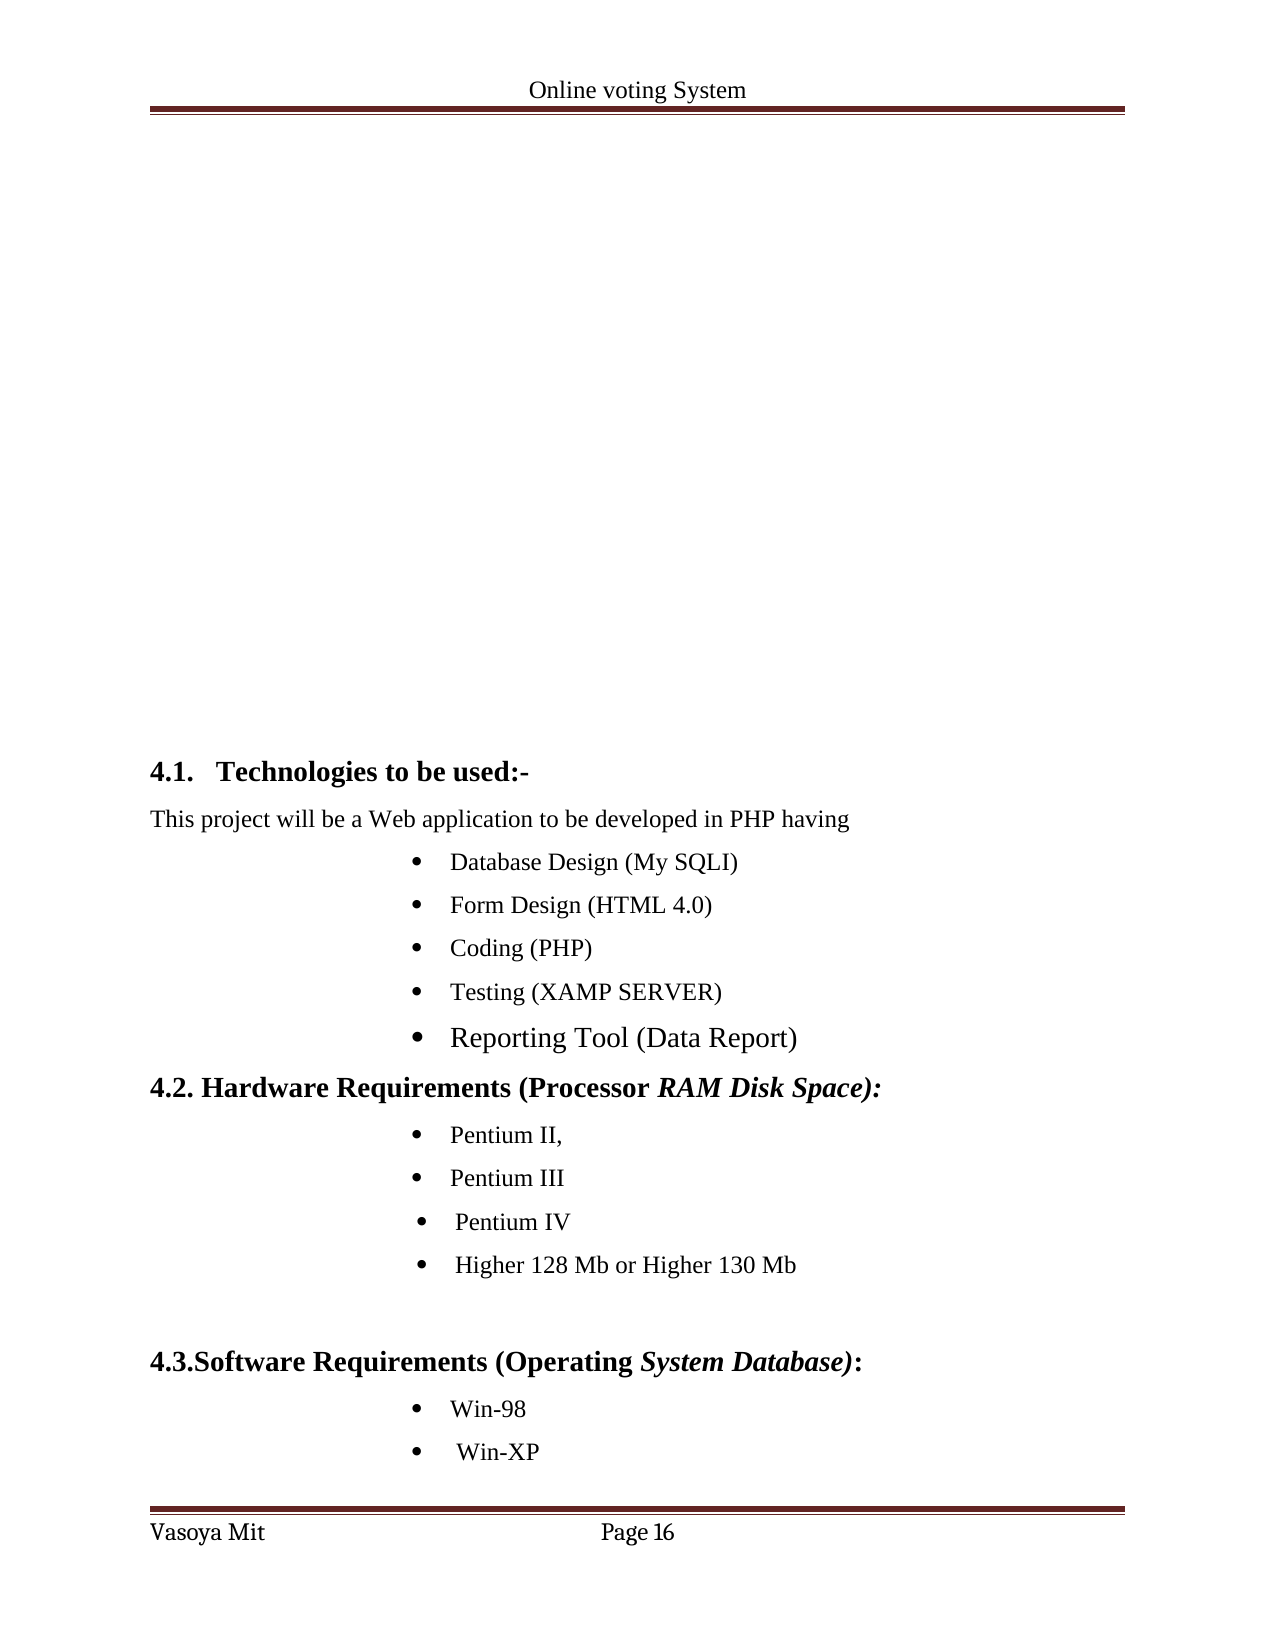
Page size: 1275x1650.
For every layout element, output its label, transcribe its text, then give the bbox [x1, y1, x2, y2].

list Higher 128 Mb or Higher 130 Mb [417, 1250, 1144, 1278]
list Pentium IV [417, 1207, 1144, 1235]
list Coding (PHP) [412, 933, 1144, 962]
list Form Design (HTML 4.0) [412, 890, 1144, 919]
text 4.3.Software Requirements (Operating System Database): [150, 1344, 1144, 1377]
list Testing (XAMP SERVER) [412, 977, 1144, 1005]
text This project will be a Web application to be developed in PHP having [150, 804, 1144, 833]
text 4.2. Hardware Requirements (Processor RAM Disk Space): [150, 1070, 1144, 1104]
list Reporting Tool (Data Report) [412, 1020, 1144, 1053]
list Pentium II, [412, 1120, 1144, 1149]
list Win-98 [412, 1394, 1144, 1423]
list Win-XP [412, 1437, 1144, 1466]
list Pentium III [412, 1163, 1144, 1192]
text 4.1. Technologies to be used:- [150, 754, 1144, 787]
list Database Design (My SQLI) [412, 847, 1144, 876]
